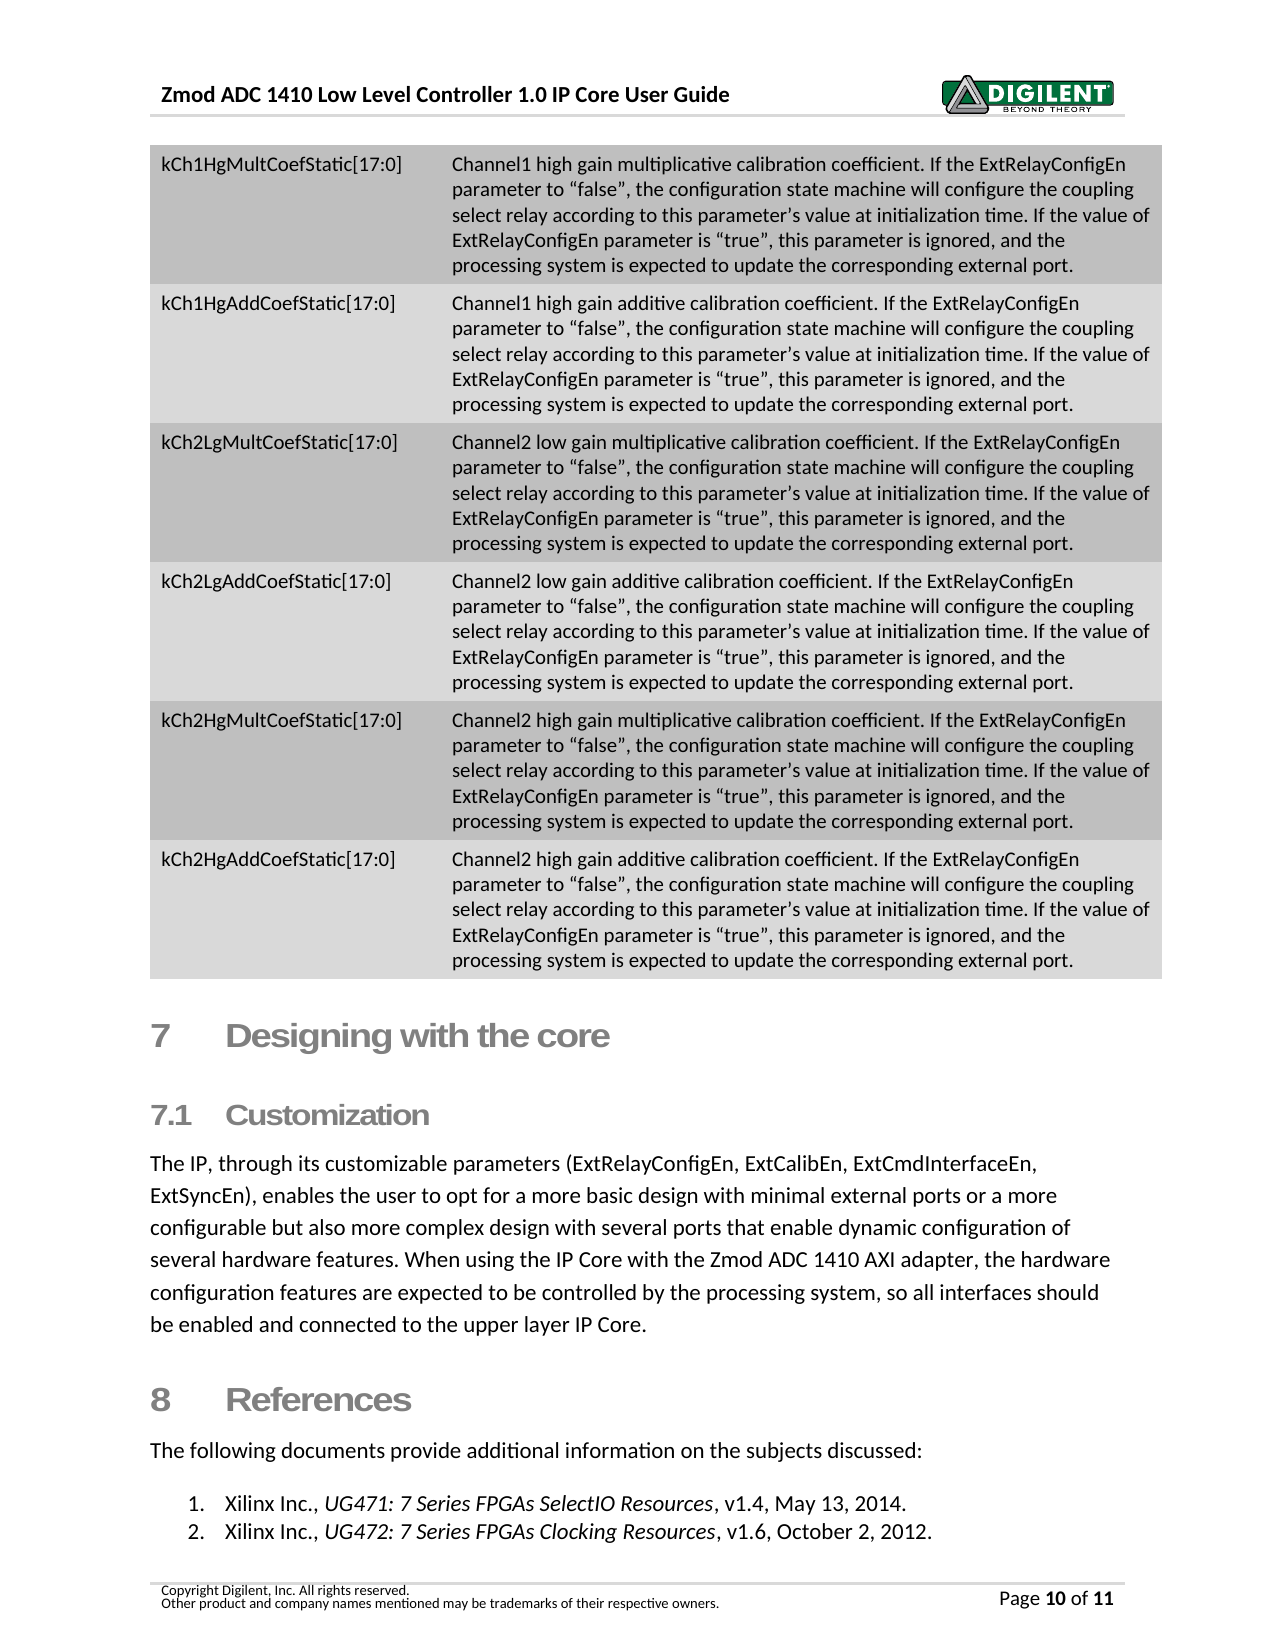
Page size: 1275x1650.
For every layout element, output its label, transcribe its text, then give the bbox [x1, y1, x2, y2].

table_cell Channel1 high gain additive calibration coefficient. If the ExtRelayConfigEn parameter to “false”, the configuration state machine will configure the coupling select relay according to this parameter’s value at initialization time. If the value of ExtRelayConfigEn parameter is “true”, this parameter is ignored, and the processing system is expected to update the corresponding external port. [441, 284, 1162, 423]
text The following documents provide additional information on the subjects discussed: [150, 1436, 1125, 1464]
table_cell kCh2HgAddCoefStatic[17:0] [150, 840, 441, 979]
table_cell kCh2LgMultCoefStatic[17:0] [150, 423, 441, 562]
table_cell Channel2 low gain multiplicative calibration coefficient. If the ExtRelayConfigEn parameter to “false”, the configuration state machine will configure the coupling select relay according to this parameter’s value at initialization time. If the value of ExtRelayConfigEn parameter is “true”, this parameter is ignored, and the processing system is expected to update the corresponding external port. [441, 423, 1162, 562]
table_cell Channel2 high gain additive calibration coefficient. If the ExtRelayConfigEn parameter to “false”, the configuration state machine will configure the coupling select relay according to this parameter’s value at initialization time. If the value of ExtRelayConfigEn parameter is “true”, this parameter is ignored, and the processing system is expected to update the corresponding external port. [441, 840, 1162, 979]
table_cell Channel2 low gain additive calibration coefficient. If the ExtRelayConfigEn parameter to “false”, the configuration state machine will configure the coupling select relay according to this parameter’s value at initialization time. If the value of ExtRelayConfigEn parameter is “true”, this parameter is ignored, and the processing system is expected to update the corresponding external port. [441, 562, 1162, 701]
table_cell kCh2LgAddCoefStatic[17:0] [150, 562, 441, 701]
table_cell Channel2 high gain multiplicative calibration coefficient. If the ExtRelayConfigEn parameter to “false”, the configuration state machine will configure the coupling select relay according to this parameter’s value at initialization time. If the value of ExtRelayConfigEn parameter is “true”, this parameter is ignored, and the processing system is expected to update the corresponding external port. [441, 701, 1162, 840]
table_cell kCh2HgMultCoefStatic[17:0] [150, 701, 441, 840]
text The IP, through its customizable parameters (ExtRelayConfigEn, ExtCalibEn, ExtCmdInterfaceEn, ExtSyncEn), enables the user to opt for a more basic design with minimal external ports or a more configurable but also more complex design with several ports that enable dynamic configuration of several hardware features. When using the IP Core with the Zmod ADC 1410 AXI adapter, the hardware configuration features are expected to be controlled by the processing system, so all interfaces should be enabled and connected to the upper layer IP Core. [150, 1149, 1125, 1338]
table_cell kCh1HgAddCoefStatic[17:0] [150, 284, 441, 423]
table_cell Channel1 high gain multiplicative calibration coefficient. If the ExtRelayConfigEn parameter to “false”, the configuration state machine will configure the coupling select relay according to this parameter’s value at initialization time. If the value of ExtRelayConfigEn parameter is “true”, this parameter is ignored, and the processing system is expected to update the corresponding external port. [441, 145, 1162, 284]
list Xilinx Inc., UG471: 7 Series FPGAs SelectIO Resources, v1.4, May 13, 2014. [187, 1489, 1125, 1517]
table_cell kCh1HgMultCoefStatic[17:0] [150, 145, 441, 284]
subtitle Designing with the core [150, 1016, 1125, 1055]
subtitle Customization [150, 1098, 1125, 1132]
subtitle References [150, 1380, 1125, 1418]
list Xilinx Inc., UG472: 7 Series FPGAs Clocking Resources, v1.6, October 2, 2012. [187, 1517, 1125, 1545]
